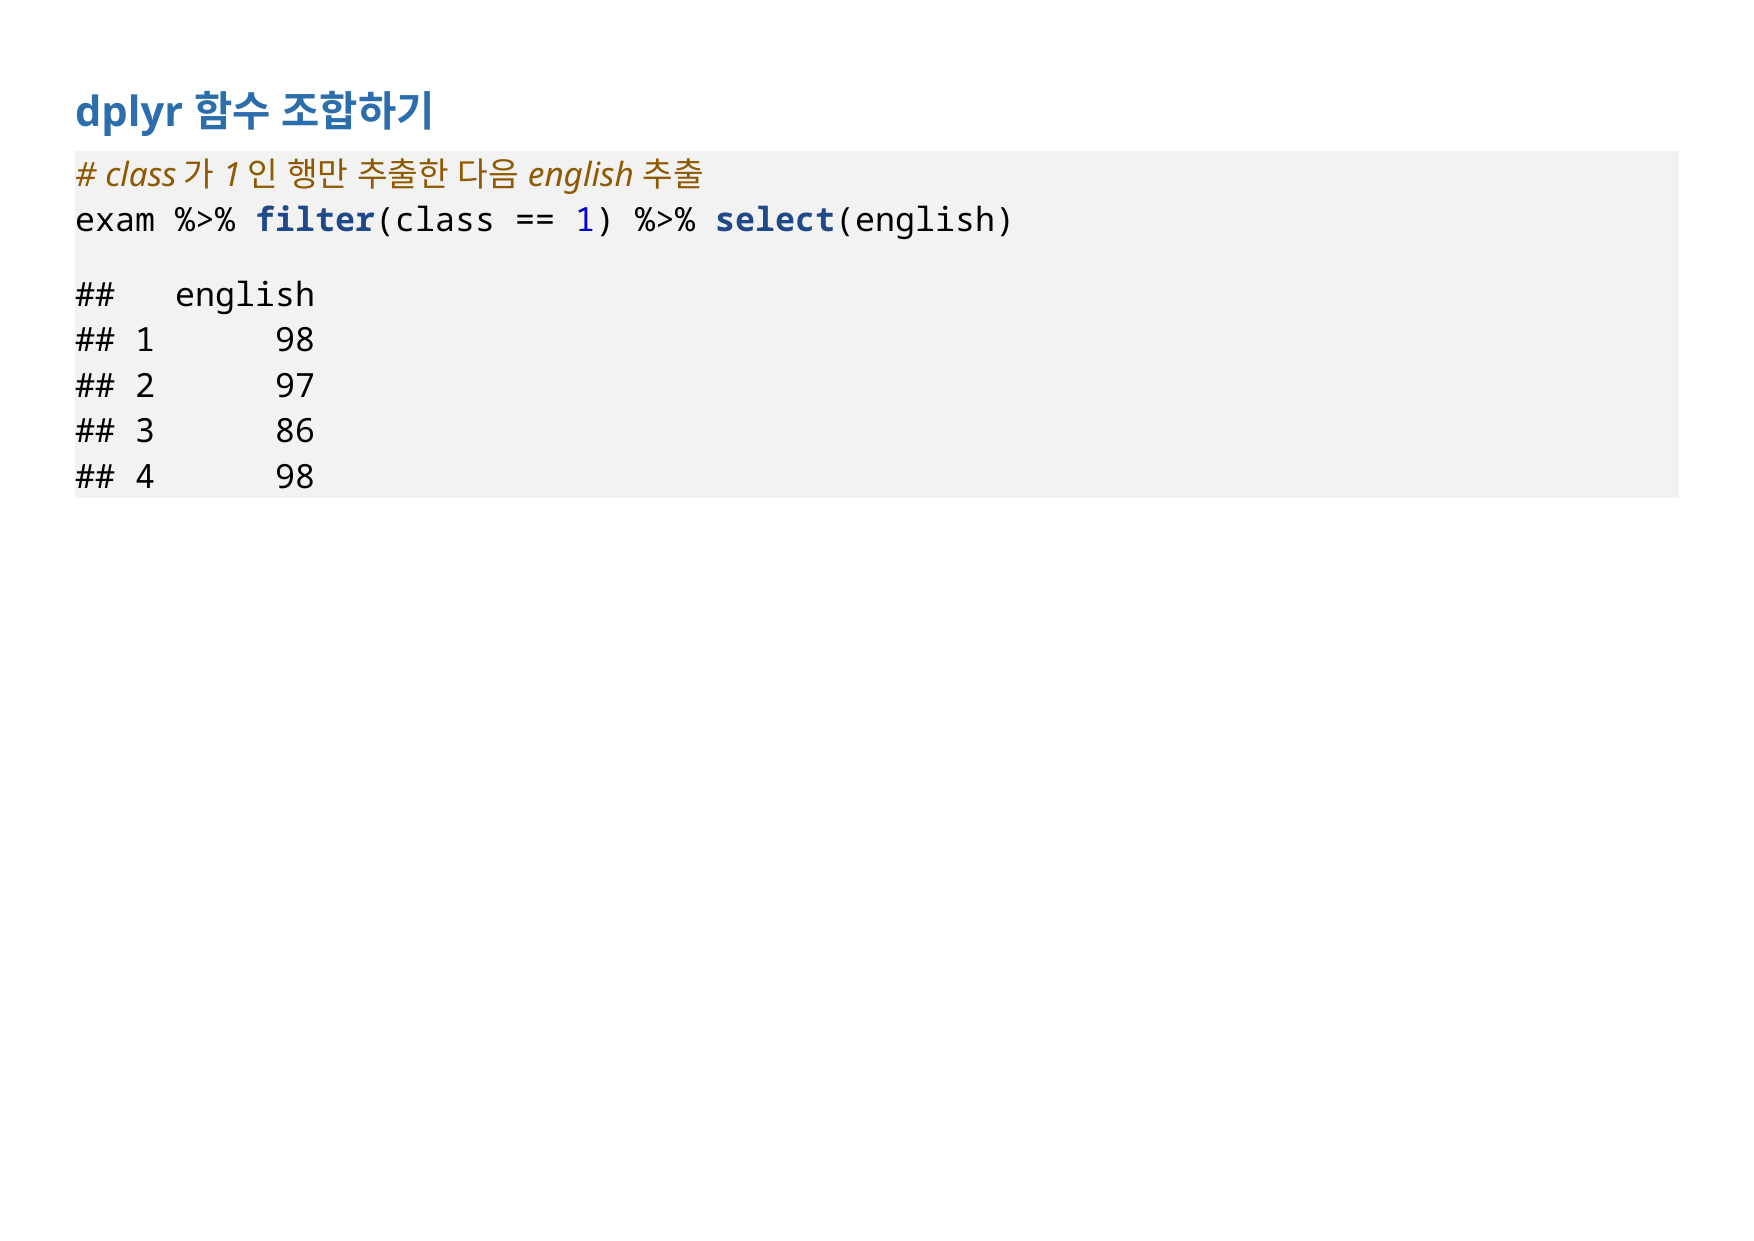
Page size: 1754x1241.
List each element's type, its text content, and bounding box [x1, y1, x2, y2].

subtitle dplyr 함수 조합하기 [75, 81, 1679, 138]
text ## english ## 1 98 ## 2 97 ## 3 86 ## 4 98 [75, 271, 1679, 498]
text # class가 1인 행만 추출한 다음 english 추출 exam %>% filter(class == 1) %>% select(english) [704, 151, 1679, 242]
